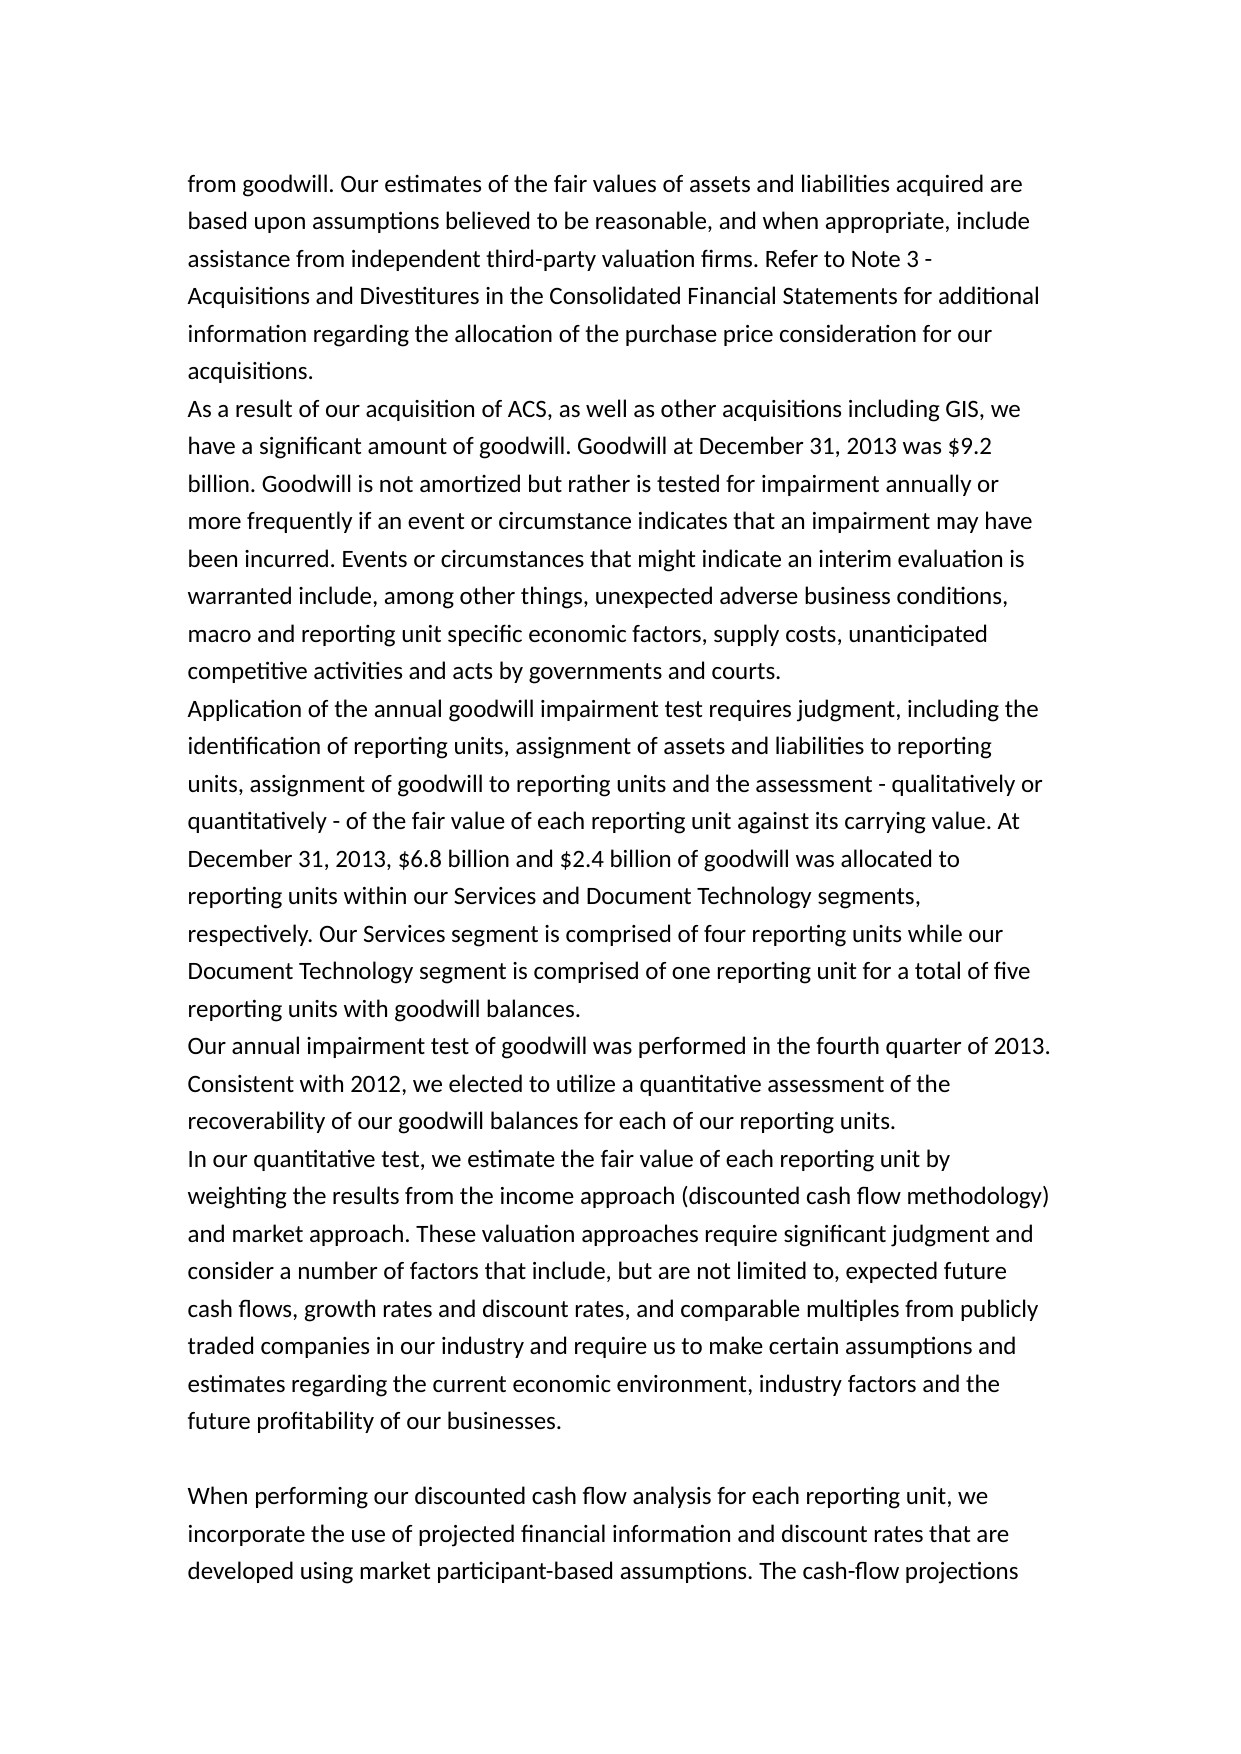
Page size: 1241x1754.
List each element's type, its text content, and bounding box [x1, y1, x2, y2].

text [187, 164, 1053, 389]
text In our quantitative test, we estimate the fair value of each reporting unit by weighting the results from the income approach (discounted cash flow methodology) and market approach. These valuation approaches require significant judgment and consider a number of factors that include, but are not limited to, expected future cash flows, growth rates and discount rates, and comparable multiples from publicly traded companies in our industry and require us to make certain assumptions and estimates regarding the current economic environment, industry factors and the future profitability of our businesses. [187, 1139, 1053, 1439]
text As a result of our acquisition of ACS, as well as other acquisitions including GIS, we have a significant amount of goodwill. Goodwill at December 31, 2013 was $9.2 billion. Goodwill is not amortized but rather is tested for impairment annually or more frequently if an event or circumstance indicates that an impairment may have been incurred. Events or circumstances that might indicate an interim evaluation is warranted include, among other things, unexpected adverse business conditions, macro and reporting unit specific economic factors, supply costs, unanticipated competitive activities and acts by governments and courts. [187, 389, 1053, 689]
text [187, 1477, 1053, 1589]
text Our annual impairment test of goodwill was performed in the fourth quarter of 2013. Consistent with 2012, we elected to utilize a quantitative assessment of the recoverability of our goodwill balances for each of our reporting units. [187, 1027, 1053, 1139]
text Application of the annual goodwill impairment test requires judgment, including the identification of reporting units, assignment of assets and liabilities to reporting units, assignment of goodwill to reporting units and the assessment - qualitatively or quantitatively - of the fair value of each reporting unit against its carrying value. At December 31, 2013, $6.8 billion and $2.4 billion of goodwill was allocated to reporting units within our Services and Document Technology segments, respectively. Our Services segment is comprised of four reporting units while our Document Technology segment is comprised of one reporting unit for a total of five reporting units with goodwill balances. [187, 689, 1053, 1027]
